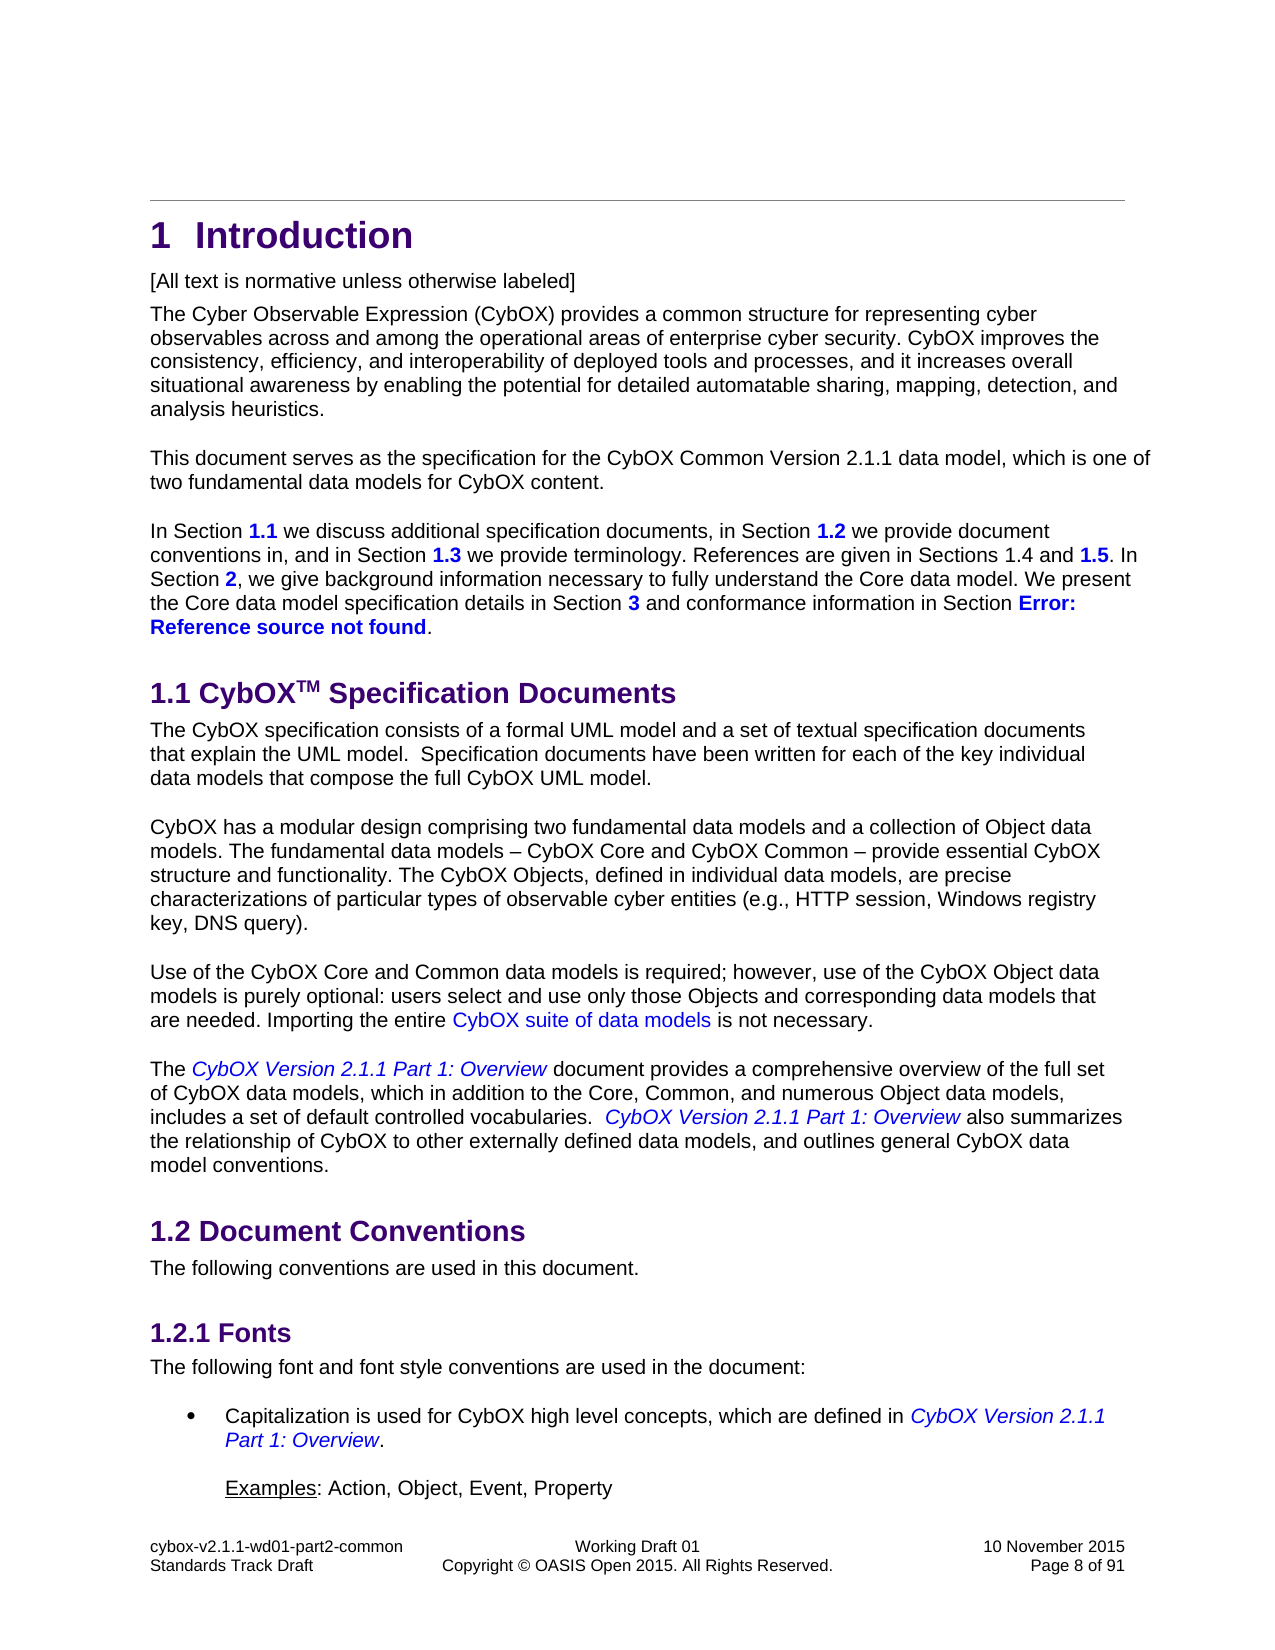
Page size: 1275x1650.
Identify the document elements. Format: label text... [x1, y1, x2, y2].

text The CybOX Version 2.1.1 Part 1: Overview document provides a comprehensive overview of the full set of CybOX data models, which in addition to the Core, Common, and numerous Object data models, includes a set of default controlled vocabularies. CybOX Version 2.1.1 Part 1: Overview also summarizes the relationship of CybOX to other externally defined data models, and outlines general CybOX data model conventions. [150, 1057, 1125, 1177]
text The following conventions are used in this document. [150, 1256, 1125, 1280]
text Use of the CybOX Core and Common data models is required; however, use of the CybOX Object data models is purely optional: users select and use only those Objects and corresponding data models that are needed. Importing the entire CybOX suite of data models is not necessary. [150, 960, 1125, 1032]
text CybOX has a modular design comprising two fundamental data models and a collection of Object data models. The fundamental data models – CybOX Core and CybOX Common – provide essential CybOX structure and functionality. The CybOX Objects, defined in individual data models, are precise characterizations of particular types of observable cyber entities (e.g., HTTP session, Windows registry key, DNS query). [150, 815, 1125, 935]
list Capitalization is used for CybOX high level concepts, which are defined in CybOX Version 2.1.1 Part 1: Overview. [187, 1404, 1125, 1452]
text The Cyber Observable Expression (CybOX) provides a common structure for representing cyber observables across and among the operational areas of enterprise cyber security. CybOX improves the consistency, efficiency, and interoperability of deployed tools and processes, and it increases overall situational awareness by enabling the potential for detailed automatable sharing, mapping, detection, and analysis heuristics. [150, 301, 1153, 421]
text The CybOX specification consists of a formal UML model and a set of textual specification documents that explain the UML model. Specification documents have been written for each of the key individual data models that compose the full CybOX UML model. [150, 718, 1125, 790]
subtitle Fonts [150, 1317, 1125, 1349]
subtitle Introduction [150, 201, 1125, 257]
text In Section 1.1 we discuss additional specification documents, in Section 1.2 we provide document conventions in, and in Section 1.3 we provide terminology. References are given in Sections 1.4 and 1.5. In Section 2, we give background information necessary to fully understand the Core data model. We present the Core data model specification details in Section 3 and conformance information in Section 4. [150, 519, 1153, 639]
subtitle CybOXTM Specification Documents [150, 676, 1125, 710]
text [All text is normative unless otherwise labeled] [150, 269, 1125, 293]
text Examples: Action, Object, Event, Property [225, 1476, 1125, 1500]
text This document serves as the specification for the CybOX Common Version 2.1.1 data model, which is one of two fundamental data models for CybOX content. [150, 446, 1153, 494]
subtitle Document Conventions [150, 1214, 1125, 1248]
text The following font and font style conventions are used in the document: [150, 1355, 1125, 1379]
